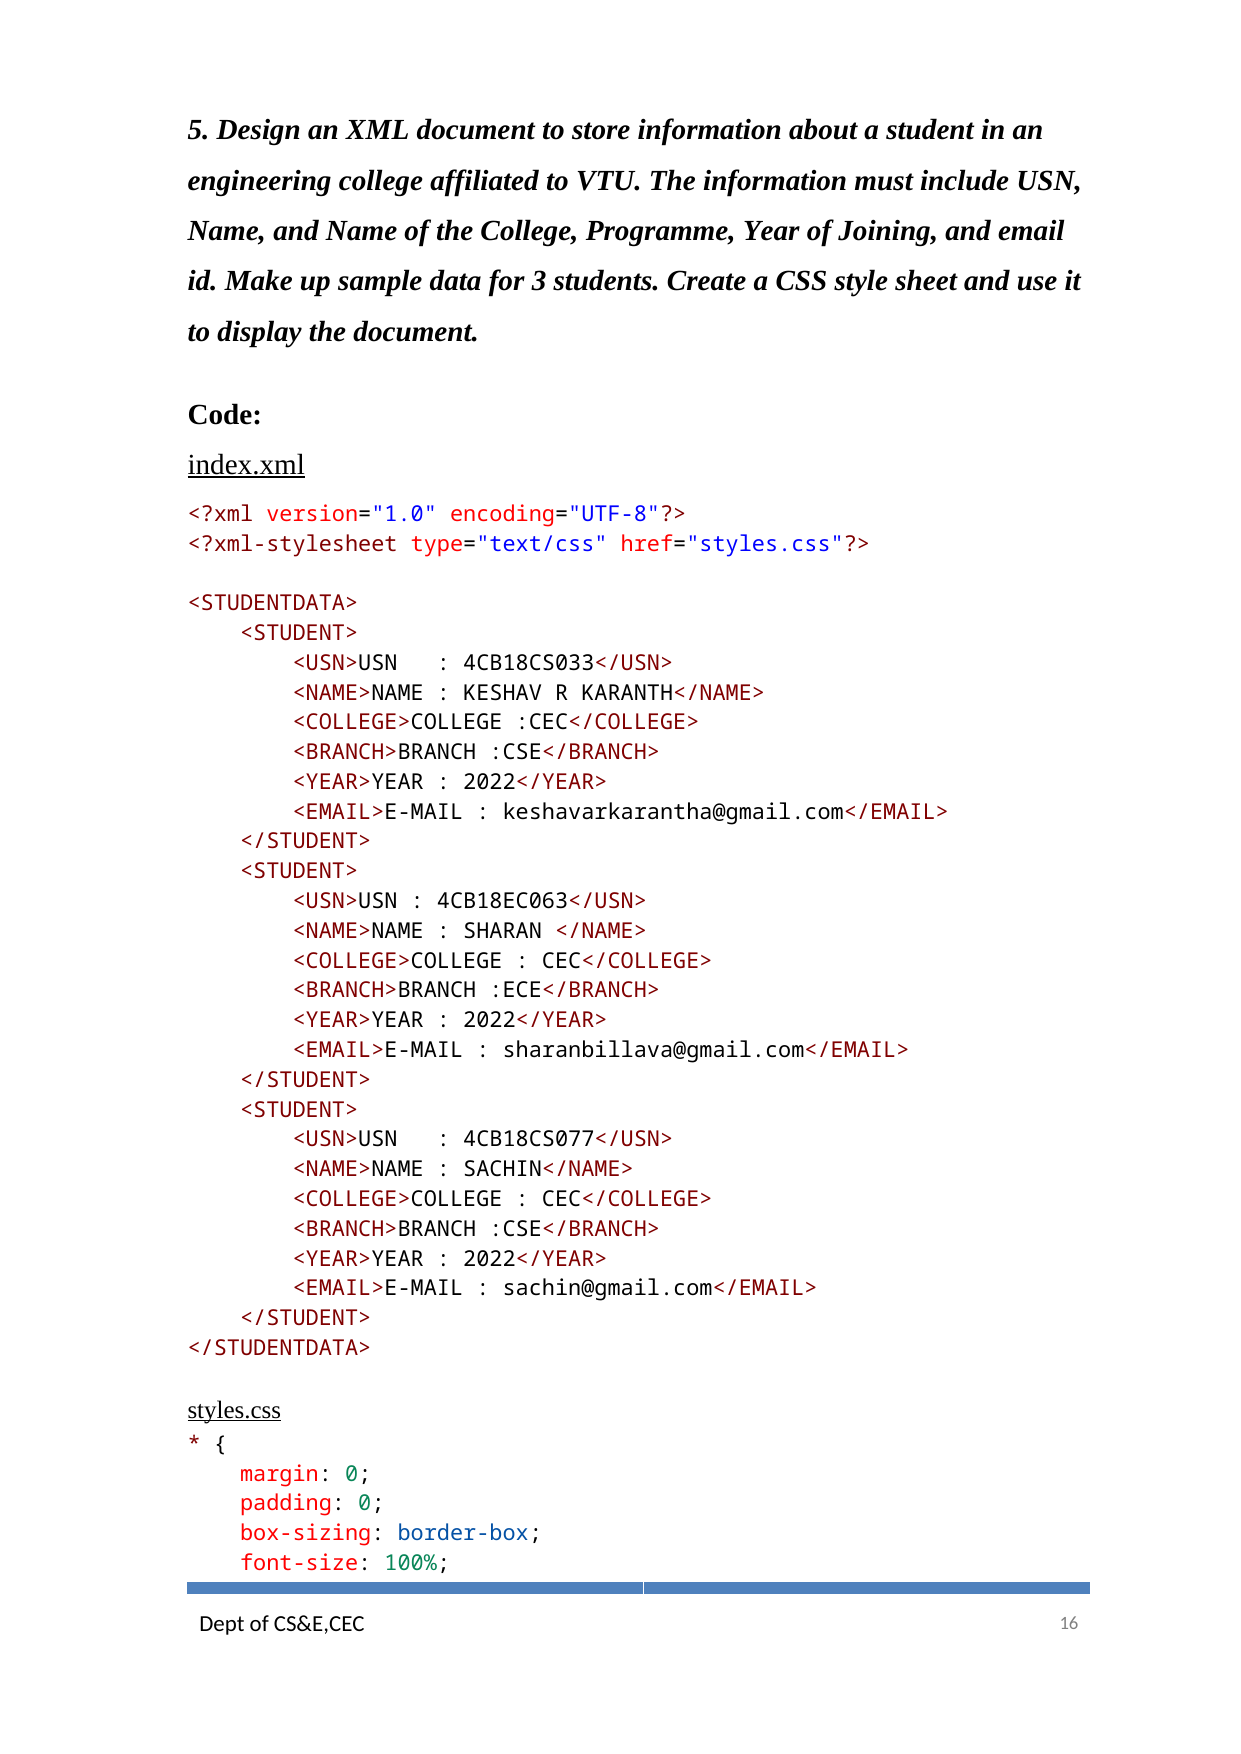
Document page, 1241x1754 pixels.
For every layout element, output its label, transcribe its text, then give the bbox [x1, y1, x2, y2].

text <EMAIL>E-MAIL : keshavarkarantha@gmail.com</EMAIL> [187, 796, 1090, 825]
text </STUDENTDATA> [187, 1332, 1090, 1362]
text <BRANCH>BRANCH :CSE</BRANCH> [187, 1213, 1090, 1242]
text <YEAR>YEAR : 2022</YEAR> [187, 766, 1090, 796]
text <STUDENT> [187, 1093, 1090, 1123]
text <YEAR>YEAR : 2022</YEAR> [187, 1004, 1090, 1034]
text <COLLEGE>COLLEGE : CEC</COLLEGE> [187, 1183, 1090, 1213]
text font-size: 100%; [187, 1547, 1090, 1577]
text <USN>USN : 4CB18CS033</USN> [187, 647, 1090, 676]
text Code: [187, 397, 1090, 431]
text <COLLEGE>COLLEGE :CEC</COLLEGE> [187, 706, 1090, 736]
text <COLLEGE>COLLEGE : CEC</COLLEGE> [187, 944, 1090, 974]
text box-sizing: border-box; [187, 1517, 1090, 1547]
text <NAME>NAME : KESHAV R KARANTH</NAME> [187, 676, 1090, 706]
text <YEAR>YEAR : 2022</YEAR> [187, 1242, 1090, 1272]
text <USN>USN : 4CB18CS077</USN> [187, 1123, 1090, 1153]
text <EMAIL>E-MAIL : sachin@gmail.com</EMAIL> [187, 1272, 1090, 1302]
text 5. Design an XML document to store information about a student in an engineering college affiliated to VTU. The information must include USN, Name, and Name of the College, Programme, Year of Joining, and email id. Make up sample data for 3 students. Create a CSS style sheet and use it to display the document. [187, 112, 1090, 347]
text <STUDENT> [187, 617, 1090, 647]
text margin: 0; [187, 1457, 1090, 1487]
text <?xml version="1.0" encoding="UTF-8"?> [187, 498, 1090, 527]
text </STUDENT> [187, 1302, 1090, 1332]
text <STUDENT> [187, 855, 1090, 885]
text <NAME>NAME : SHARAN </NAME> [187, 915, 1090, 944]
text * { [187, 1428, 1090, 1457]
text index.xml [187, 447, 1090, 481]
text <EMAIL>E-MAIL : sharanbillava@gmail.com</EMAIL> [187, 1034, 1090, 1064]
text padding: 0; [187, 1487, 1090, 1517]
text <?xml-stylesheet type="text/css" href="styles.css"?> [187, 527, 1090, 557]
text </STUDENT> [187, 1064, 1090, 1093]
text </STUDENT> [187, 825, 1090, 855]
text <BRANCH>BRANCH :ECE</BRANCH> [187, 974, 1090, 1004]
text <USN>USN : 4CB18EC063</USN> [187, 885, 1090, 915]
text <BRANCH>BRANCH :CSE</BRANCH> [187, 736, 1090, 766]
text <NAME>NAME : SACHIN</NAME> [187, 1153, 1090, 1183]
text <STUDENTDATA> [187, 587, 1090, 617]
text styles.css [187, 1395, 1090, 1423]
